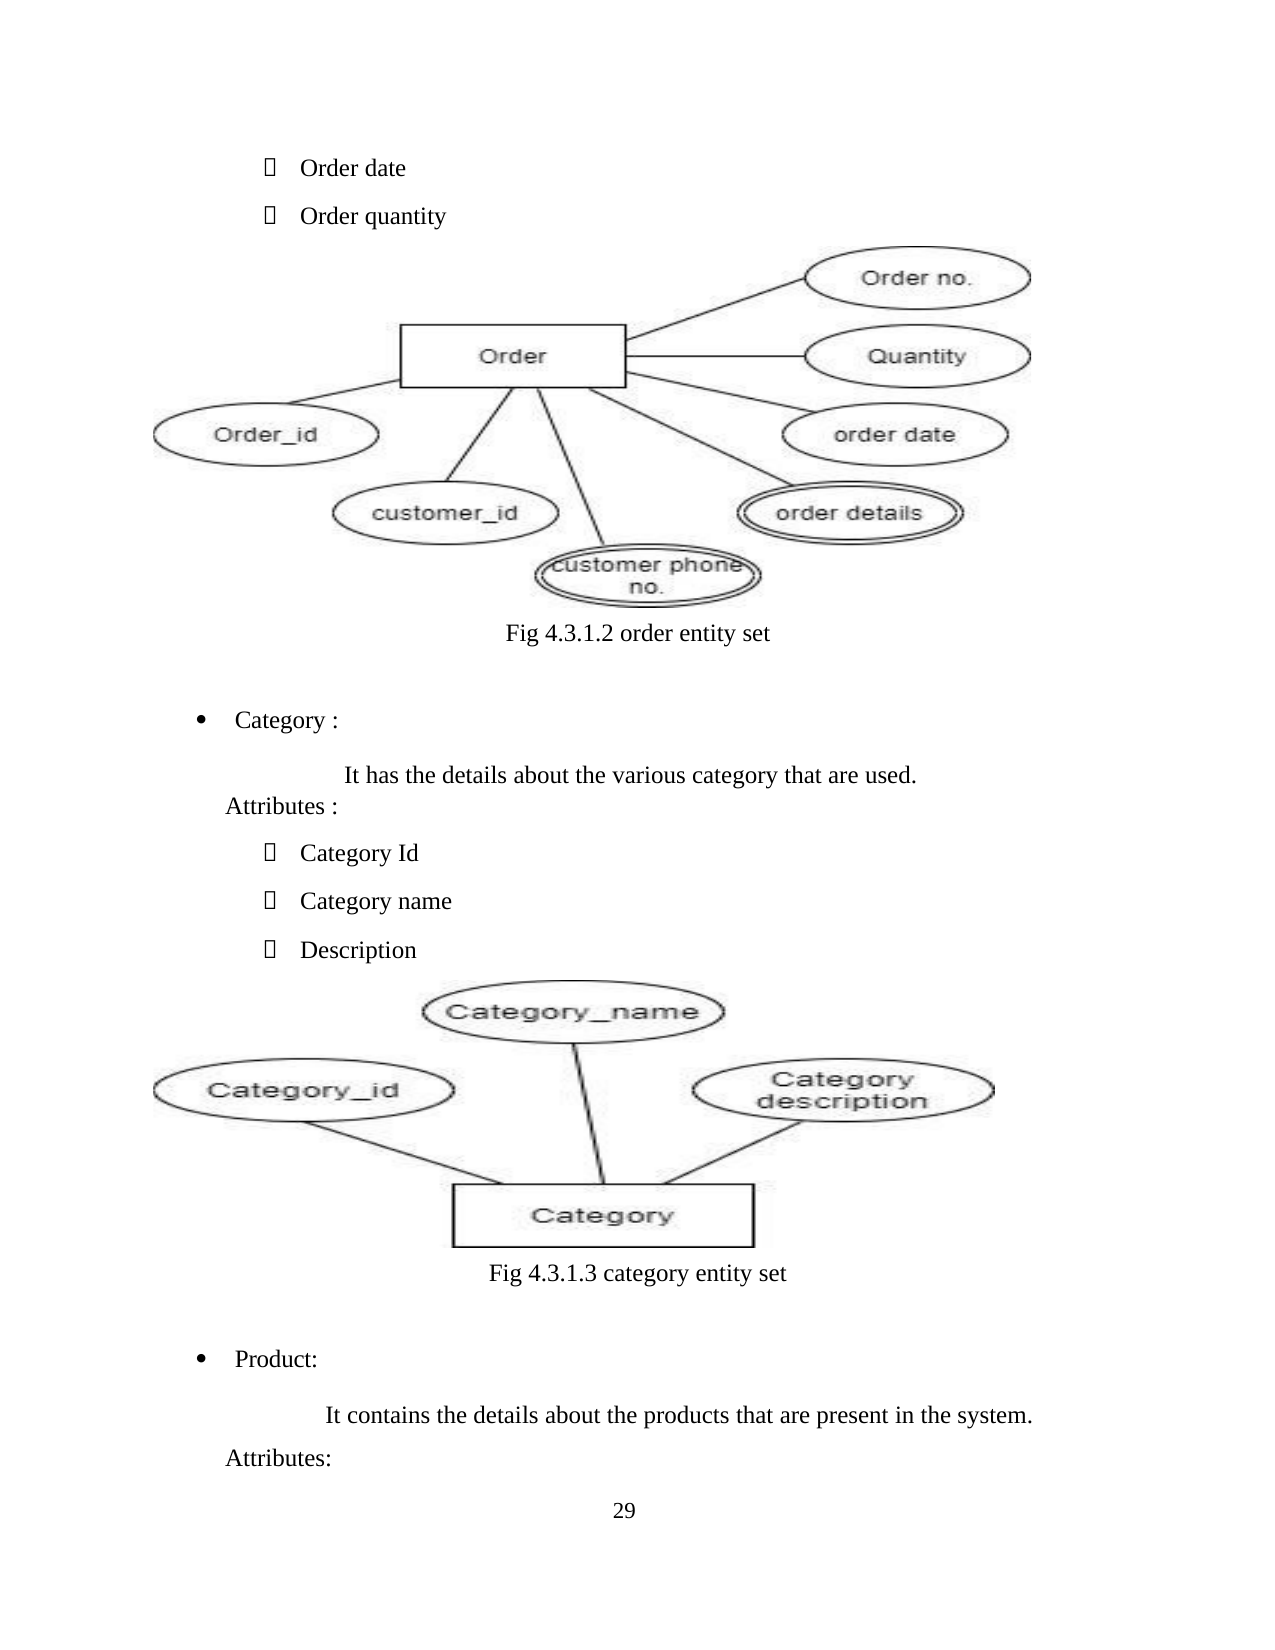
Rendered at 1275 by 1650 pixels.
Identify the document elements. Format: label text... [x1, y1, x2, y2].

picture [153, 246, 1032, 608]
text Attributes: [225, 1443, 1217, 1472]
list Category name [262, 883, 1217, 917]
list Order date [262, 149, 1217, 183]
list Description [262, 931, 1217, 965]
list Category Id [262, 834, 1217, 868]
text It contains the details about the products that are present in the system. [325, 1400, 1217, 1429]
list Order quantity [262, 198, 1217, 232]
picture [153, 980, 995, 1248]
list Product: [197, 1344, 319, 1373]
text Attributes : [225, 791, 339, 820]
text It has the details about the various category that are used. [344, 761, 1217, 789]
list Category : [197, 705, 339, 734]
